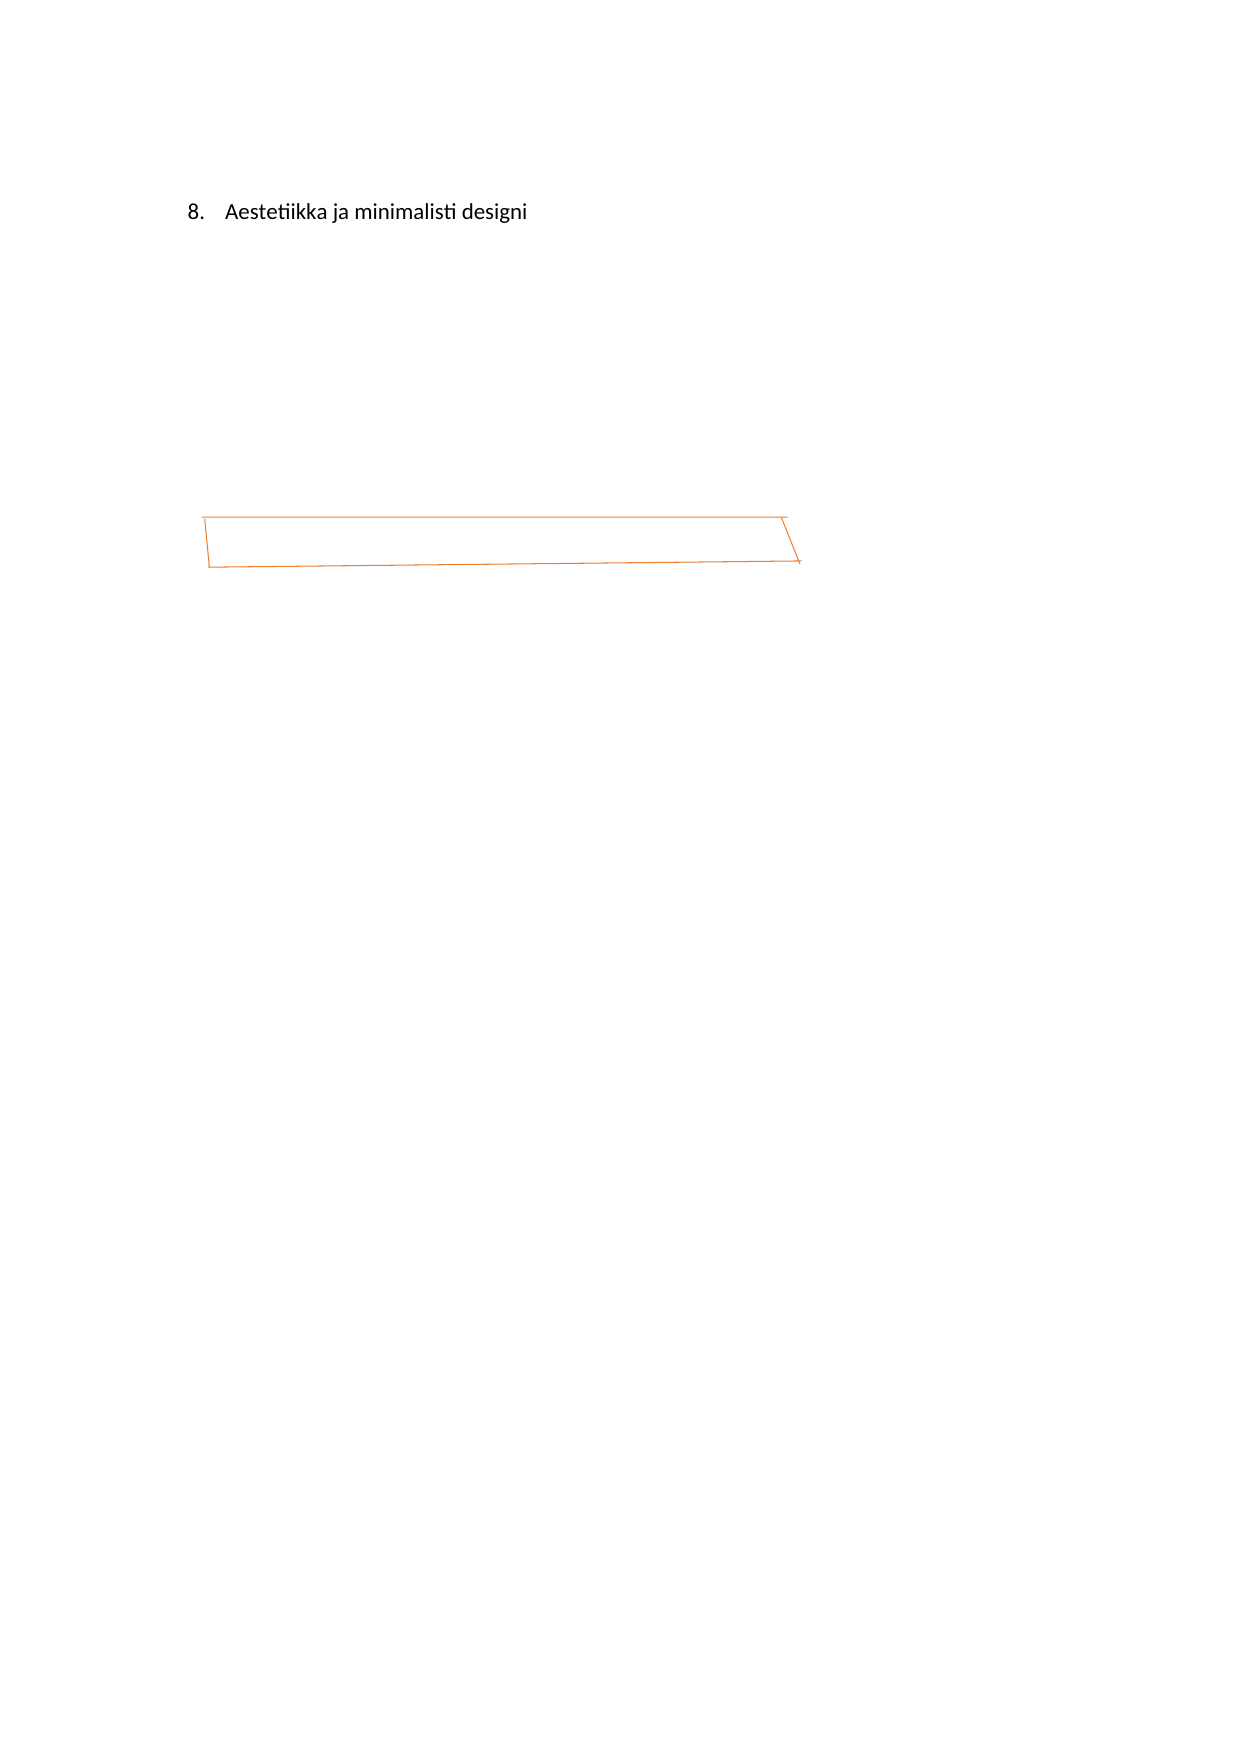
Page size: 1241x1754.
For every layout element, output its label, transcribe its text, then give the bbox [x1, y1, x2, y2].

list Aestetiikka ja minimalisti designi [187, 197, 1090, 225]
